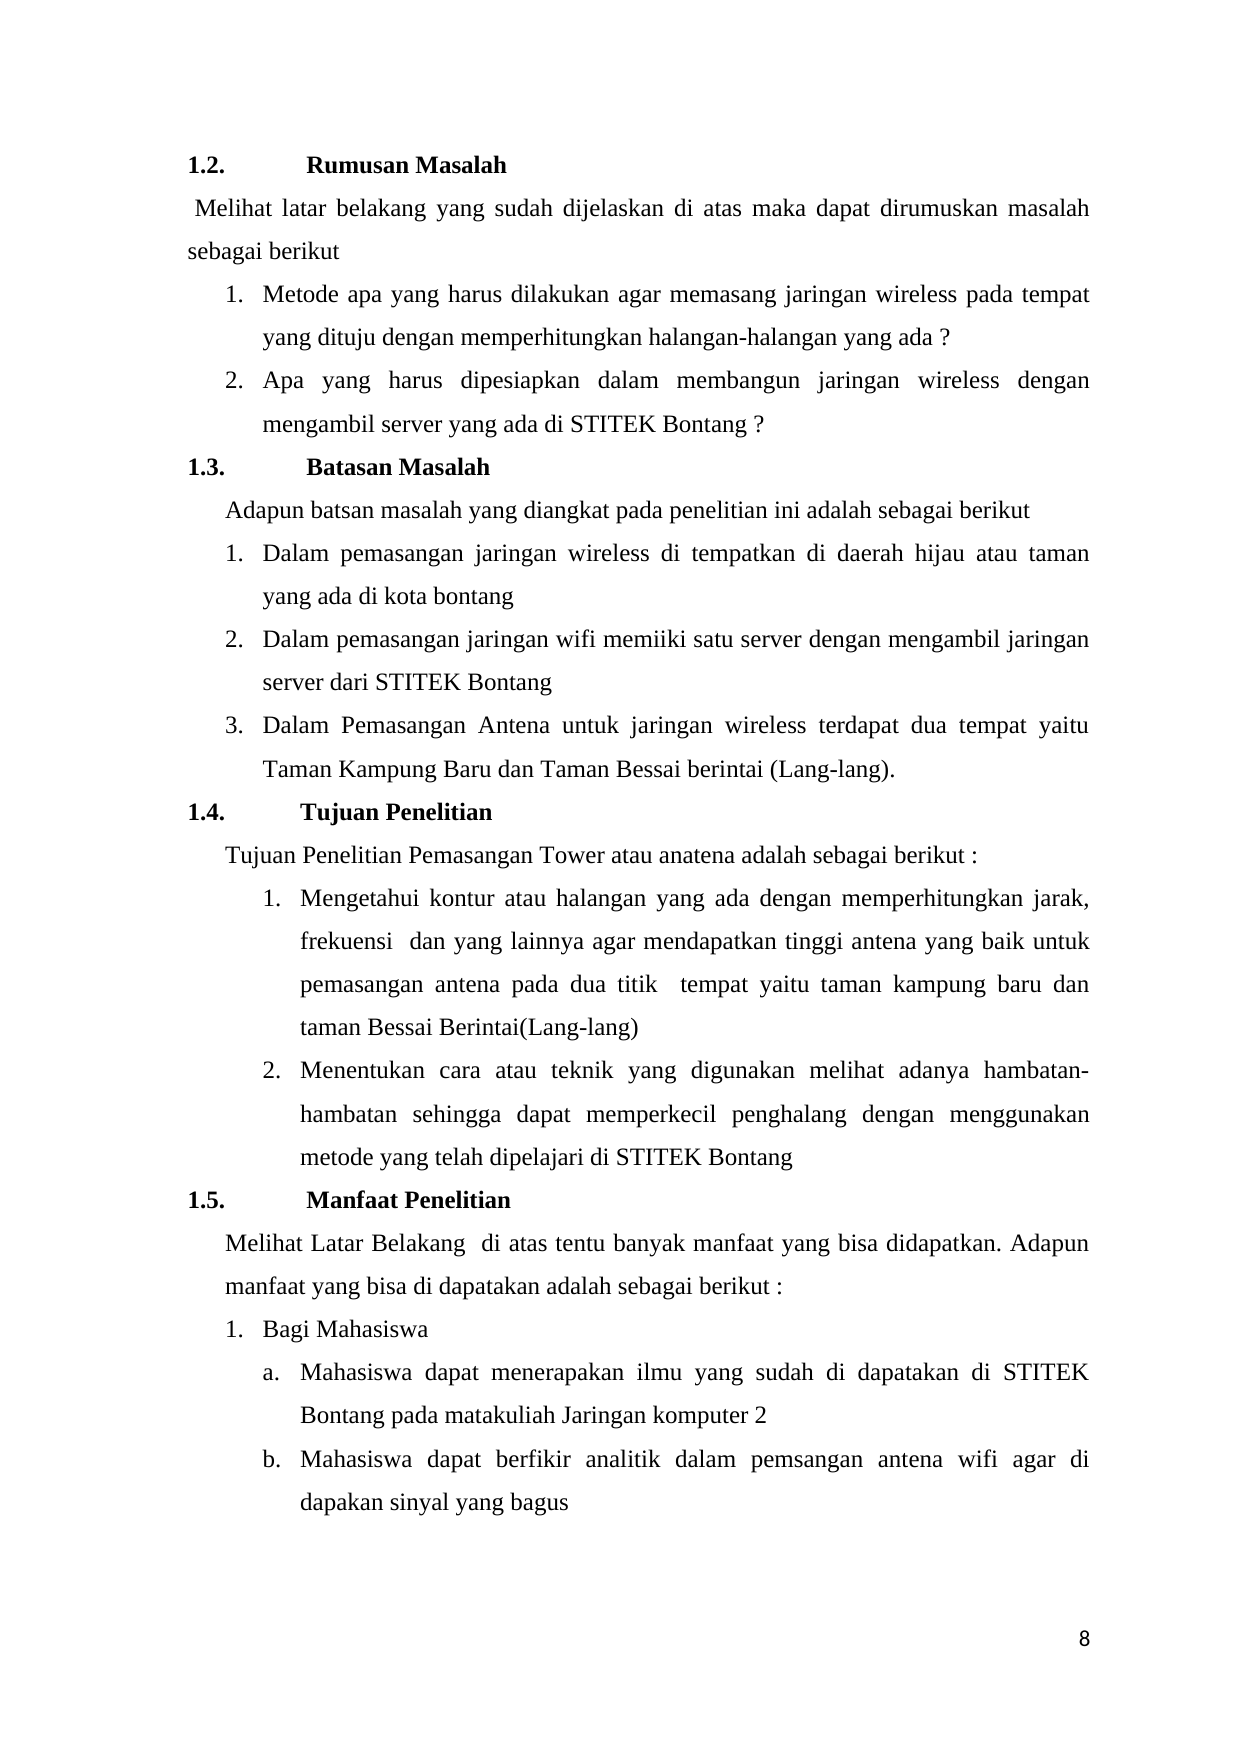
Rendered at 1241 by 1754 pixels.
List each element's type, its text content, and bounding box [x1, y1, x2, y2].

list Dalam Pemasangan Antena untuk jaringan wireless terdapat dua tempat yaitu Taman Kampung Baru dan Taman Bessai berintai (Lang-lang). [225, 711, 1090, 782]
list Melihat Latar Belakang di atas tentu banyak manfaat yang bisa didapatkan. Adapun manfaat yang bisa di dapatakan adalah sebagai berikut : [225, 1228, 1090, 1300]
list Metode apa yang harus dilakukan agar memasang jaringan wireless pada tempat yang dituju dengan memperhitungkan halangan-halangan yang ada ? [225, 279, 1090, 351]
list Mengetahui kontur atau halangan yang ada dengan memperhitungkan jarak, frekuensi dan yang lainnya agar mendapatkan tinggi antena yang baik untuk pemasangan antena pada dua titik tempat yaitu taman kampung baru dan taman Bessai Berintai(Lang-lang) [262, 883, 1090, 1041]
list Mahasiswa dapat menerapakan ilmu yang sudah di dapatakan di STITEK Bontang pada matakuliah Jaringan komputer 2 [262, 1357, 1090, 1429]
list Menentukan cara atau teknik yang digunakan melihat adanya hambatan-hambatan sehingga dapat memperkecil penghalang dengan menggunakan metode yang telah dipelajari di STITEK Bontang [262, 1056, 1090, 1171]
list Apa yang harus dipesiapkan dalam membangun jaringan wireless dengan mengambil server yang ada di STITEK Bontang ? [225, 366, 1090, 437]
list Melihat latar belakang yang sudah dijelaskan di atas maka dapat dirumuskan masalah sebagai berikut [187, 193, 1090, 265]
list Mahasiswa dapat berfikir analitik dalam pemsangan antena wifi agar di dapakan sinyal yang bagus [262, 1444, 1090, 1516]
list Adapun batsan masalah yang diangkat pada penelitian ini adalah sebagai berikut [225, 495, 1090, 524]
list Dalam pemasangan jaringan wireless di tempatkan di daerah hijau atau taman yang ada di kota bontang [225, 538, 1090, 610]
list Tujuan Penelitian Pemasangan Tower atau anatena adalah sebagai berikut : [225, 840, 1090, 869]
list Rumusan Masalah [187, 150, 1090, 179]
list Batasan Masalah [187, 452, 1090, 481]
list Tujuan Penelitian [187, 797, 1090, 826]
list Bagi Mahasiswa [225, 1314, 1090, 1343]
list Dalam pemasangan jaringan wifi memiiki satu server dengan mengambil jaringan server dari STITEK Bontang [225, 624, 1090, 696]
list Manfaat Penelitian [187, 1185, 1090, 1214]
